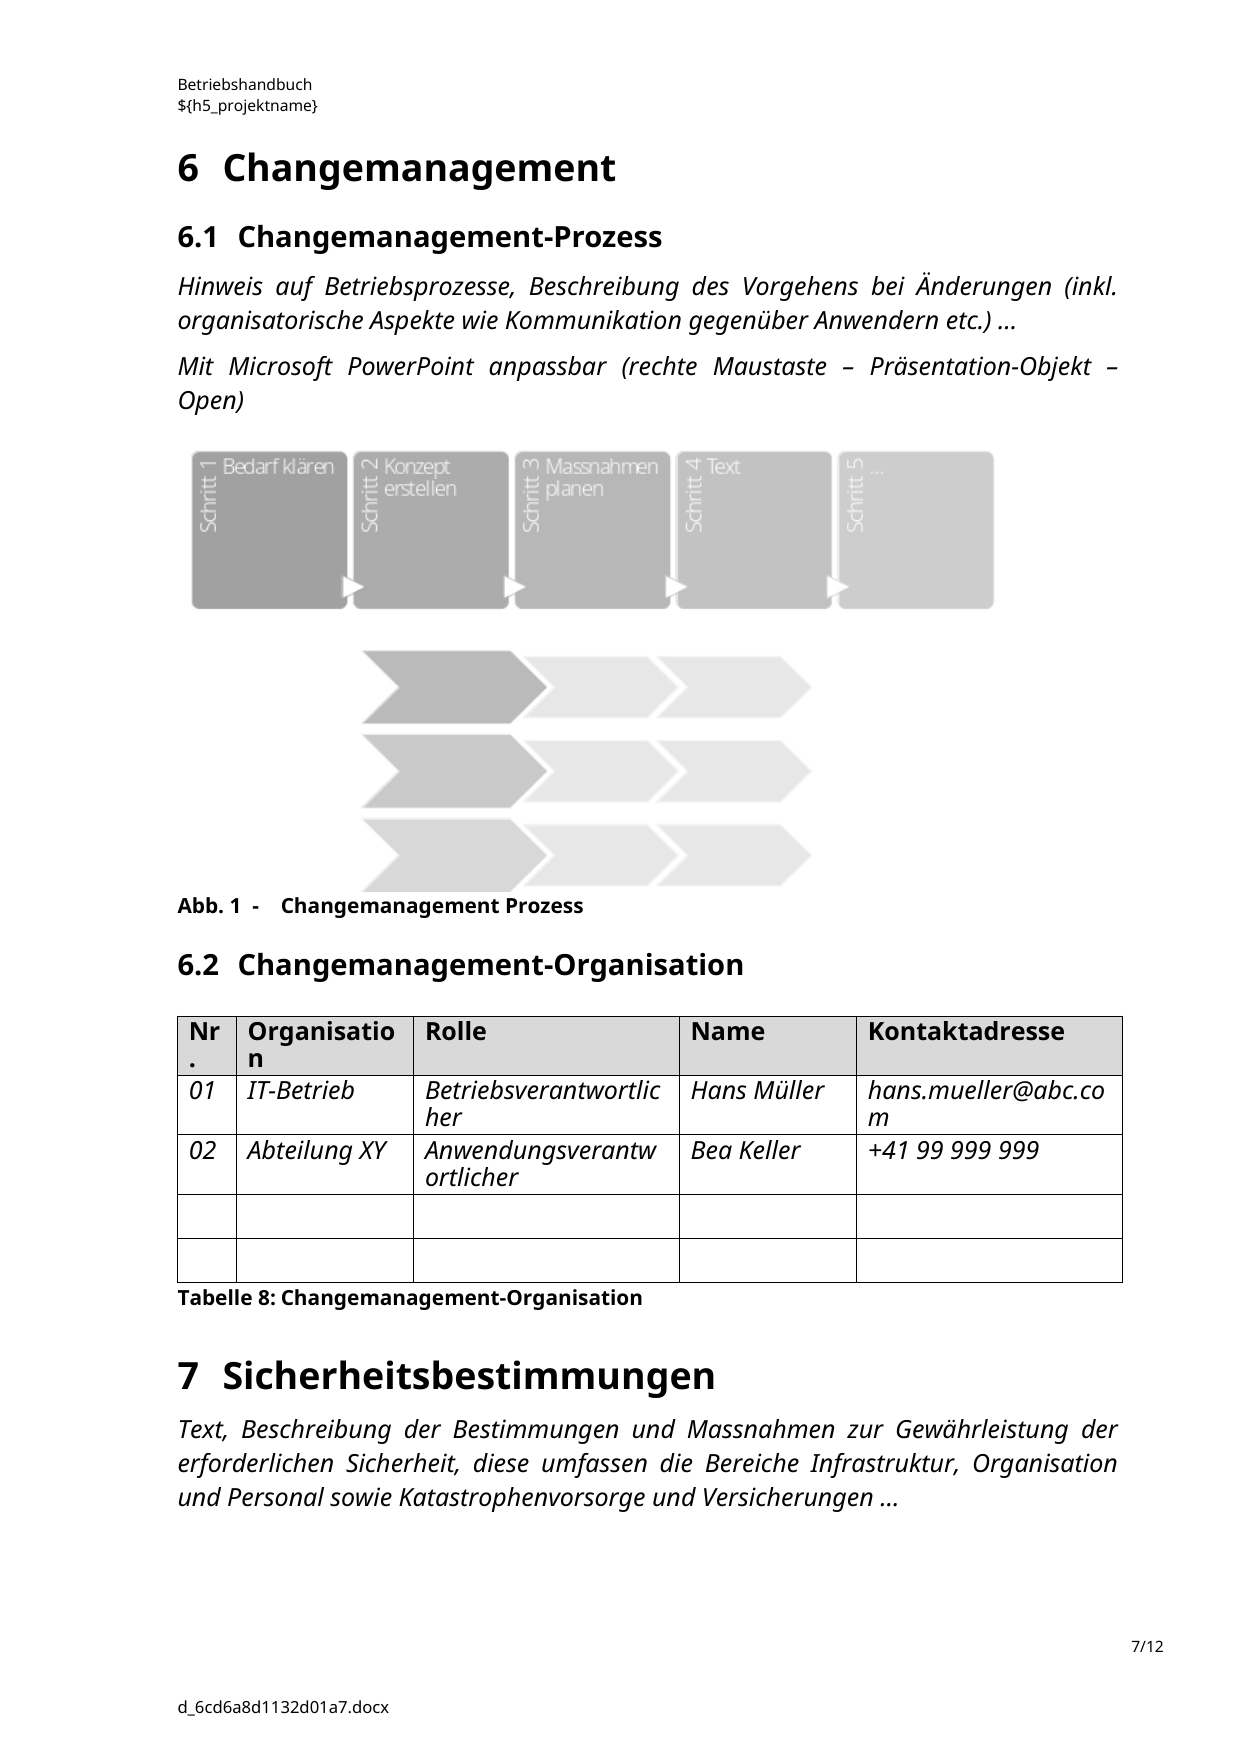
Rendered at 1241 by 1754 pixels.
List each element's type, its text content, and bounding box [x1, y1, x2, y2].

text Mit Microsoft PowerPoint anpassbar (rechte Maustaste – Präsentation-Objekt – Open) [177, 349, 1122, 417]
text Hinweis auf Betriebsprozesse, Beschreibung des Vorgehens bei Änderungen (inkl. organisatorische Aspekte wie Kommunikation gegenüber Anwendern etc.) … [177, 268, 1122, 336]
table_cell [857, 1195, 1122, 1238]
table_cell Bea Keller [680, 1135, 856, 1194]
table_cell [178, 1195, 236, 1238]
subtitle Changemanagement-Prozess [177, 216, 1122, 256]
table_cell 02 [178, 1135, 236, 1194]
table_cell [680, 1195, 856, 1238]
table_cell [414, 1239, 679, 1282]
table_header Name [680, 1017, 856, 1075]
table_cell [237, 1239, 413, 1282]
text Tabelle 8: Changemanagement-Organisation [177, 1283, 1122, 1312]
subtitle Sicherheitsbestimmungen [177, 1349, 1122, 1399]
table_header Nr. [178, 1017, 236, 1075]
table_cell [414, 1195, 679, 1238]
table_cell hans.mueller@abc.com [857, 1076, 1122, 1134]
table_header Organisation [237, 1017, 413, 1075]
text Text, Beschreibung der Bestimmungen und Massnahmen zur Gewährleistung der erforderlichen Sicherheit, diese umfassen die Bereiche Infrastruktur, Organisation und Personal sowie Katastrophenvorsorge und Versicherungen … [177, 1412, 1122, 1514]
table_cell Abteilung XY [237, 1135, 413, 1194]
table_cell +41 99 999 999 [857, 1135, 1122, 1194]
table_cell IT-Betrieb [237, 1076, 413, 1134]
subtitle Changemanagement [177, 141, 1122, 191]
table_cell [237, 1195, 413, 1238]
table_cell Betriebsverantwortlicher [414, 1076, 679, 1134]
table_cell [857, 1239, 1122, 1282]
table_header Kontaktadresse [857, 1017, 1122, 1075]
table_cell [680, 1239, 856, 1282]
table_header Rolle [414, 1017, 679, 1075]
table_cell [178, 1239, 236, 1282]
subtitle Changemanagement-Organisation [177, 945, 1122, 984]
table_cell Anwendungsverantwortlicher [414, 1135, 679, 1194]
table_cell 01 [178, 1076, 236, 1134]
table_cell Hans Müller [680, 1076, 856, 1134]
